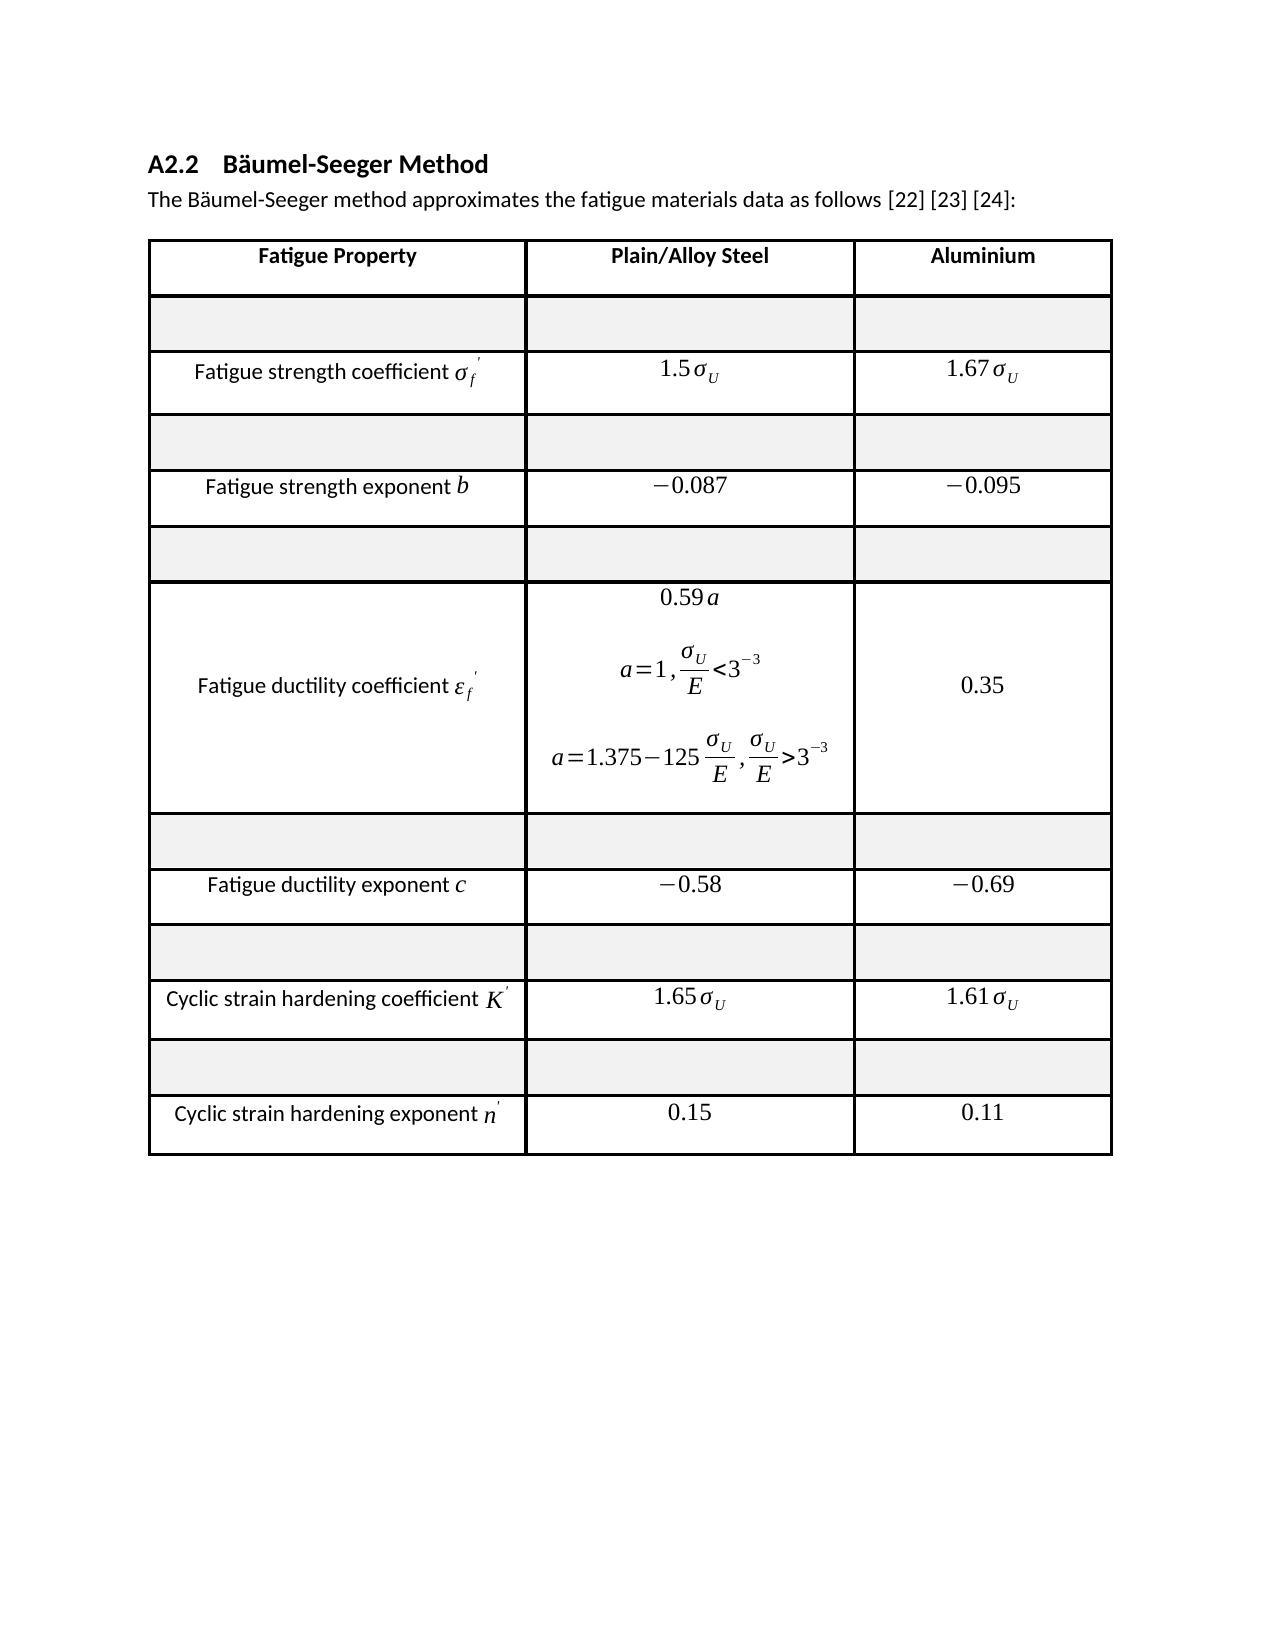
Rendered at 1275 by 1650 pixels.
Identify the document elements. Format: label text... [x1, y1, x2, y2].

table_cell [856, 472, 1110, 524]
table_cell Fatigue strength coefficient [151, 353, 524, 413]
table_cell [528, 1097, 853, 1153]
table_cell [856, 1041, 1110, 1094]
table_cell [856, 528, 1110, 580]
table_cell [856, 584, 1110, 812]
table_cell [528, 982, 853, 1038]
subtitle A2.2 Bäumel-Seeger Method [148, 148, 1127, 181]
table_cell [856, 815, 1110, 867]
table_header Aluminium [856, 242, 1110, 294]
table_cell [856, 926, 1110, 979]
table_cell [528, 926, 853, 979]
table_cell [856, 353, 1110, 413]
table_cell [151, 926, 524, 979]
table_cell Fatigue strength exponent [151, 472, 524, 524]
table_cell [528, 1041, 853, 1094]
table_cell Cyclic strain hardening exponent [151, 1097, 524, 1153]
table_cell [856, 1097, 1110, 1153]
table_header Fatigue Property [151, 242, 524, 294]
table_cell [151, 298, 524, 350]
table_cell [856, 416, 1110, 469]
text The Bäumel-Seeger method approximates the fatigue materials data as follows: [148, 186, 1127, 213]
table_cell [528, 298, 853, 350]
table_cell [151, 416, 524, 469]
table_cell [856, 982, 1110, 1038]
table_cell [151, 528, 524, 580]
table_cell [528, 353, 853, 413]
table_cell [856, 298, 1110, 350]
table_cell Fatigue ductility exponent [151, 871, 524, 923]
table_cell [528, 472, 853, 524]
table_cell [151, 815, 524, 867]
table_cell [528, 584, 853, 812]
table_cell [528, 871, 853, 923]
table_cell [528, 528, 853, 580]
table_cell [856, 871, 1110, 923]
table_cell Fatigue ductility coefficient [151, 584, 524, 812]
table_cell Cyclic strain hardening coefficient [151, 982, 524, 1038]
table_header Plain/Alloy Steel [528, 242, 853, 294]
table_cell [528, 416, 853, 469]
table_cell [528, 815, 853, 867]
table_cell [151, 1041, 524, 1094]
